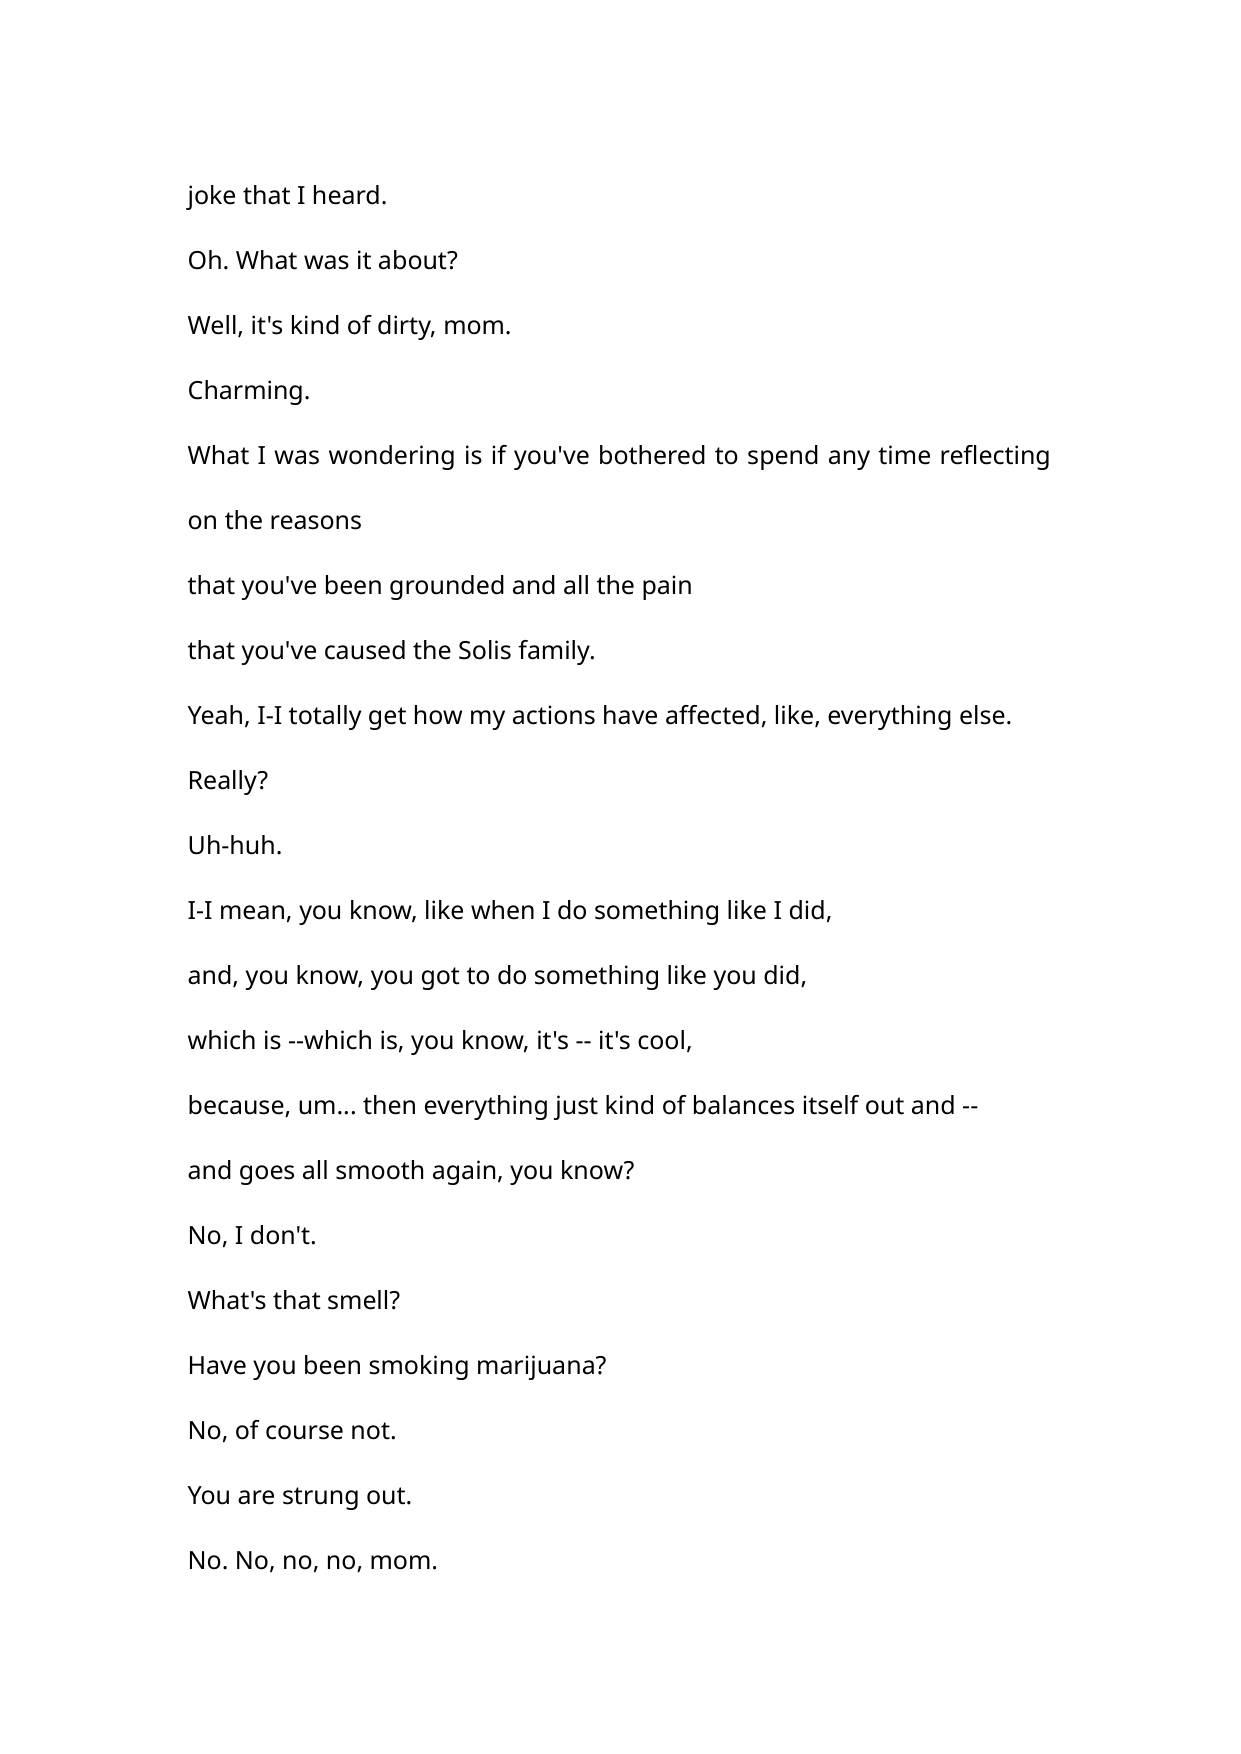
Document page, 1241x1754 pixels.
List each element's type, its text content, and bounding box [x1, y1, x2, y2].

text Oh. What was it about? [187, 227, 1053, 292]
text that you've been grounded and all the pain [187, 552, 1053, 617]
text No. No, no, no, mom. [187, 1527, 1053, 1592]
text No, I don't. [187, 1202, 1053, 1267]
text that you've caused the Solis family. [187, 617, 1053, 682]
text because, um... then everything just kind of balances itself out and -- [187, 1072, 1053, 1137]
text I-I mean, you know, like when I do something like I did, [187, 877, 1053, 942]
text and goes all smooth again, you know? [187, 1137, 1053, 1202]
text Uh-huh. [187, 812, 1053, 877]
text Charming. [187, 357, 1053, 422]
text No, of course not. [187, 1397, 1053, 1462]
text Really? [187, 747, 1053, 812]
text You are strung out. [187, 1462, 1053, 1527]
text which is --which is, you know, it's -- it's cool, [187, 1007, 1053, 1072]
text What I was wondering is if you've bothered to spend any time reflecting on the reasons [187, 422, 1053, 552]
text Well, it's kind of dirty, mom. [187, 292, 1053, 357]
text Have you been smoking marijuana? [187, 1332, 1053, 1397]
text What's that smell? [187, 1267, 1053, 1332]
text and, you know, you got to do something like you did, [187, 942, 1053, 1007]
text joke that I heard. [187, 162, 1053, 227]
text Yeah, I-I totally get how my actions have affected, like, everything else. [187, 682, 1053, 747]
